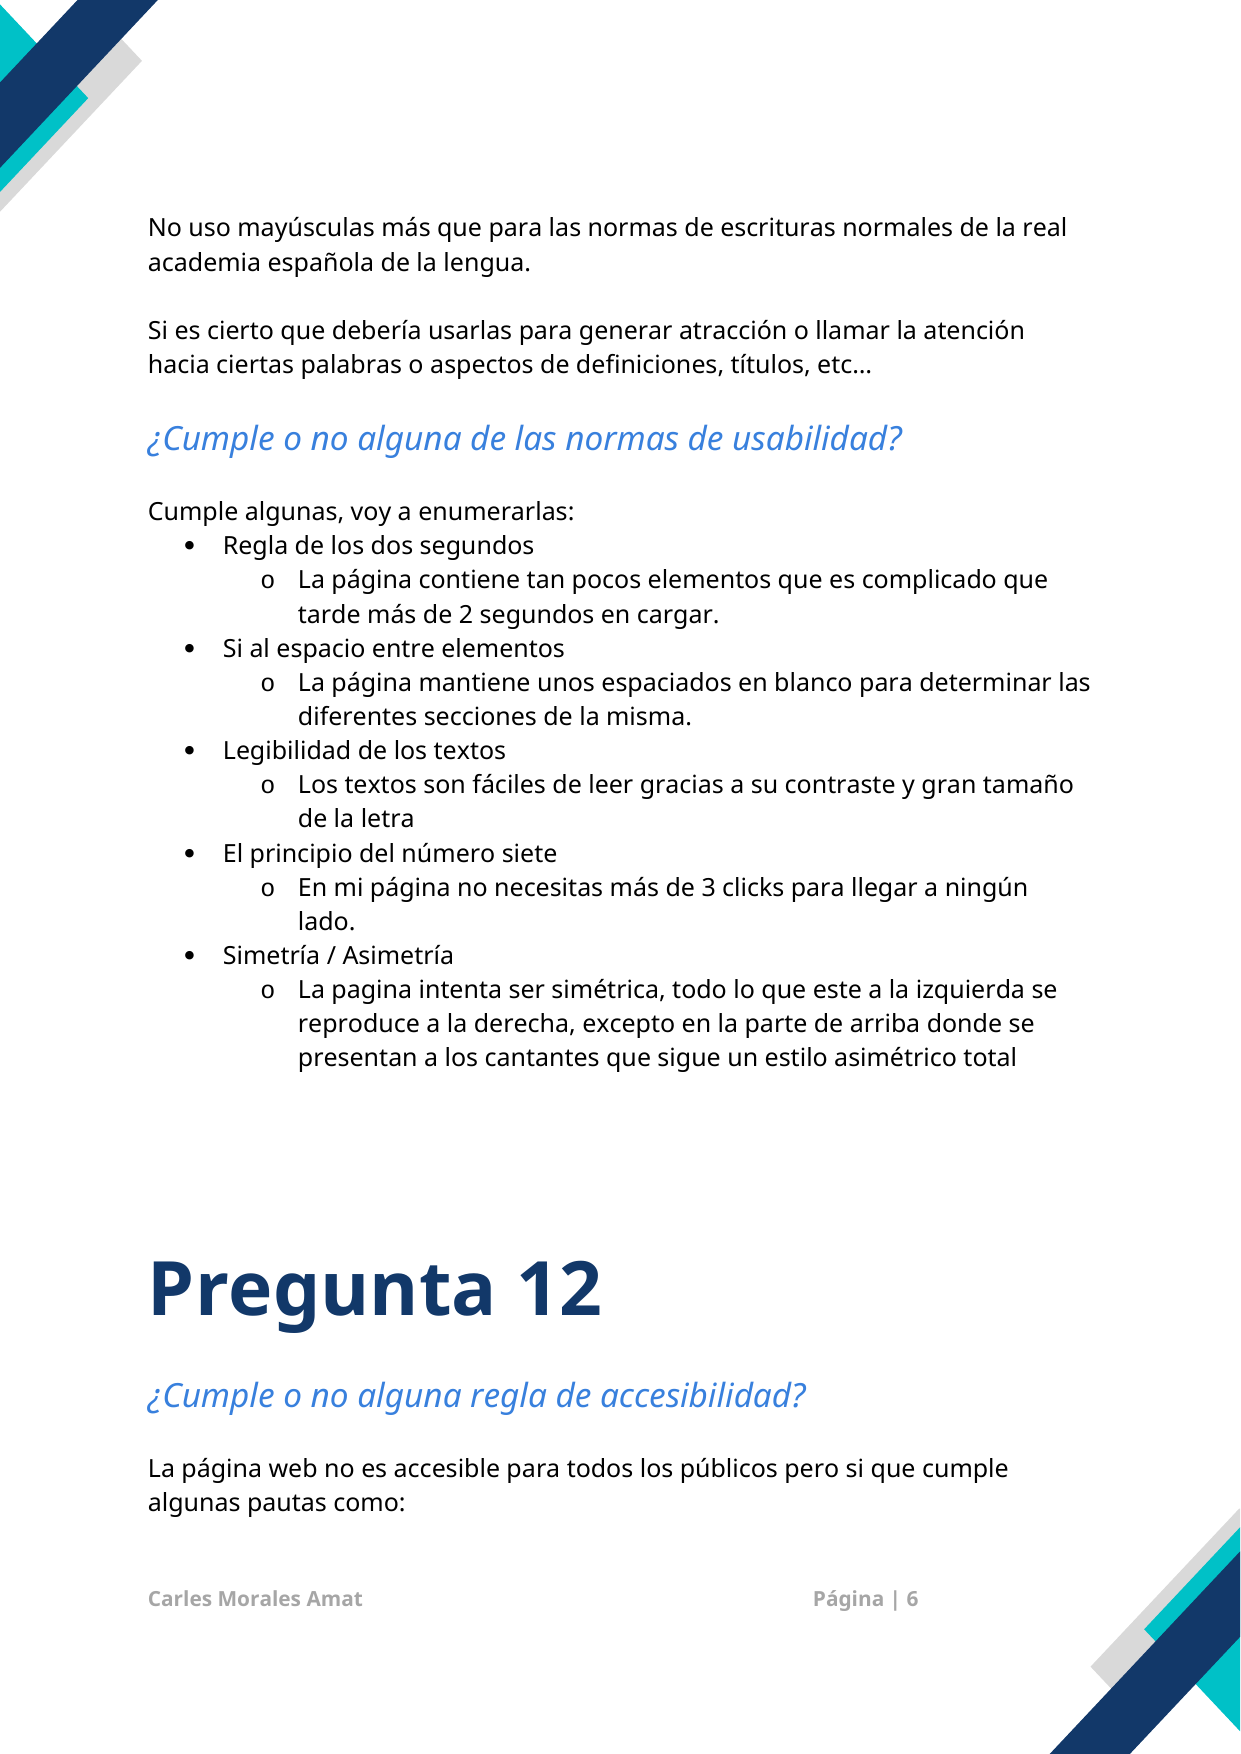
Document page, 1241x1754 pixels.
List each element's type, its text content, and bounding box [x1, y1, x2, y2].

text Si es cierto que debería usarlas para generar atracción o llamar la atención hacia ciertas palabras o aspectos de definiciones, títulos, etc… [148, 312, 1092, 380]
list En mi página no necesitas más de 3 clicks para llegar a ningún lado. [260, 869, 1092, 938]
list Los textos son fáciles de leer gracias a su contraste y gran tamaño de la letra [260, 767, 1092, 835]
list Simetría / Asimetría [185, 938, 1092, 972]
list Legibilidad de los textos [185, 733, 1092, 767]
subtitle ¿Cumple o no alguna regla de accesibilidad? [148, 1372, 1092, 1417]
list Regla de los dos segundos [185, 528, 1092, 562]
list La pagina intenta ser simétrica, todo lo que este a la izquierda se reproduce a la derecha, excepto en la parte de arriba donde se presentan a los cantantes que sigue un estilo asimétrico total [260, 972, 1092, 1074]
list La página contiene tan pocos elementos que es complicado que tarde más de 2 segundos en cargar. [260, 562, 1092, 630]
list Si al espacio entre elementos [185, 630, 1092, 664]
subtitle Pregunta 12 [148, 1235, 1092, 1337]
list La página mantiene unos espaciados en blanco para determinar las diferentes secciones de la misma. [260, 664, 1092, 733]
subtitle ¿Cumple o no alguna de las normas de usabilidad? [148, 414, 1092, 460]
text No uso mayúsculas más que para las normas de escrituras normales de la real academia española de la lengua. [148, 210, 1092, 278]
list El principio del número siete [185, 835, 1092, 869]
text Cumple algunas, voy a enumerarlas: [148, 494, 1092, 528]
text La página web no es accesible para todos los públicos pero si que cumple algunas pautas como: [148, 1451, 1092, 1519]
